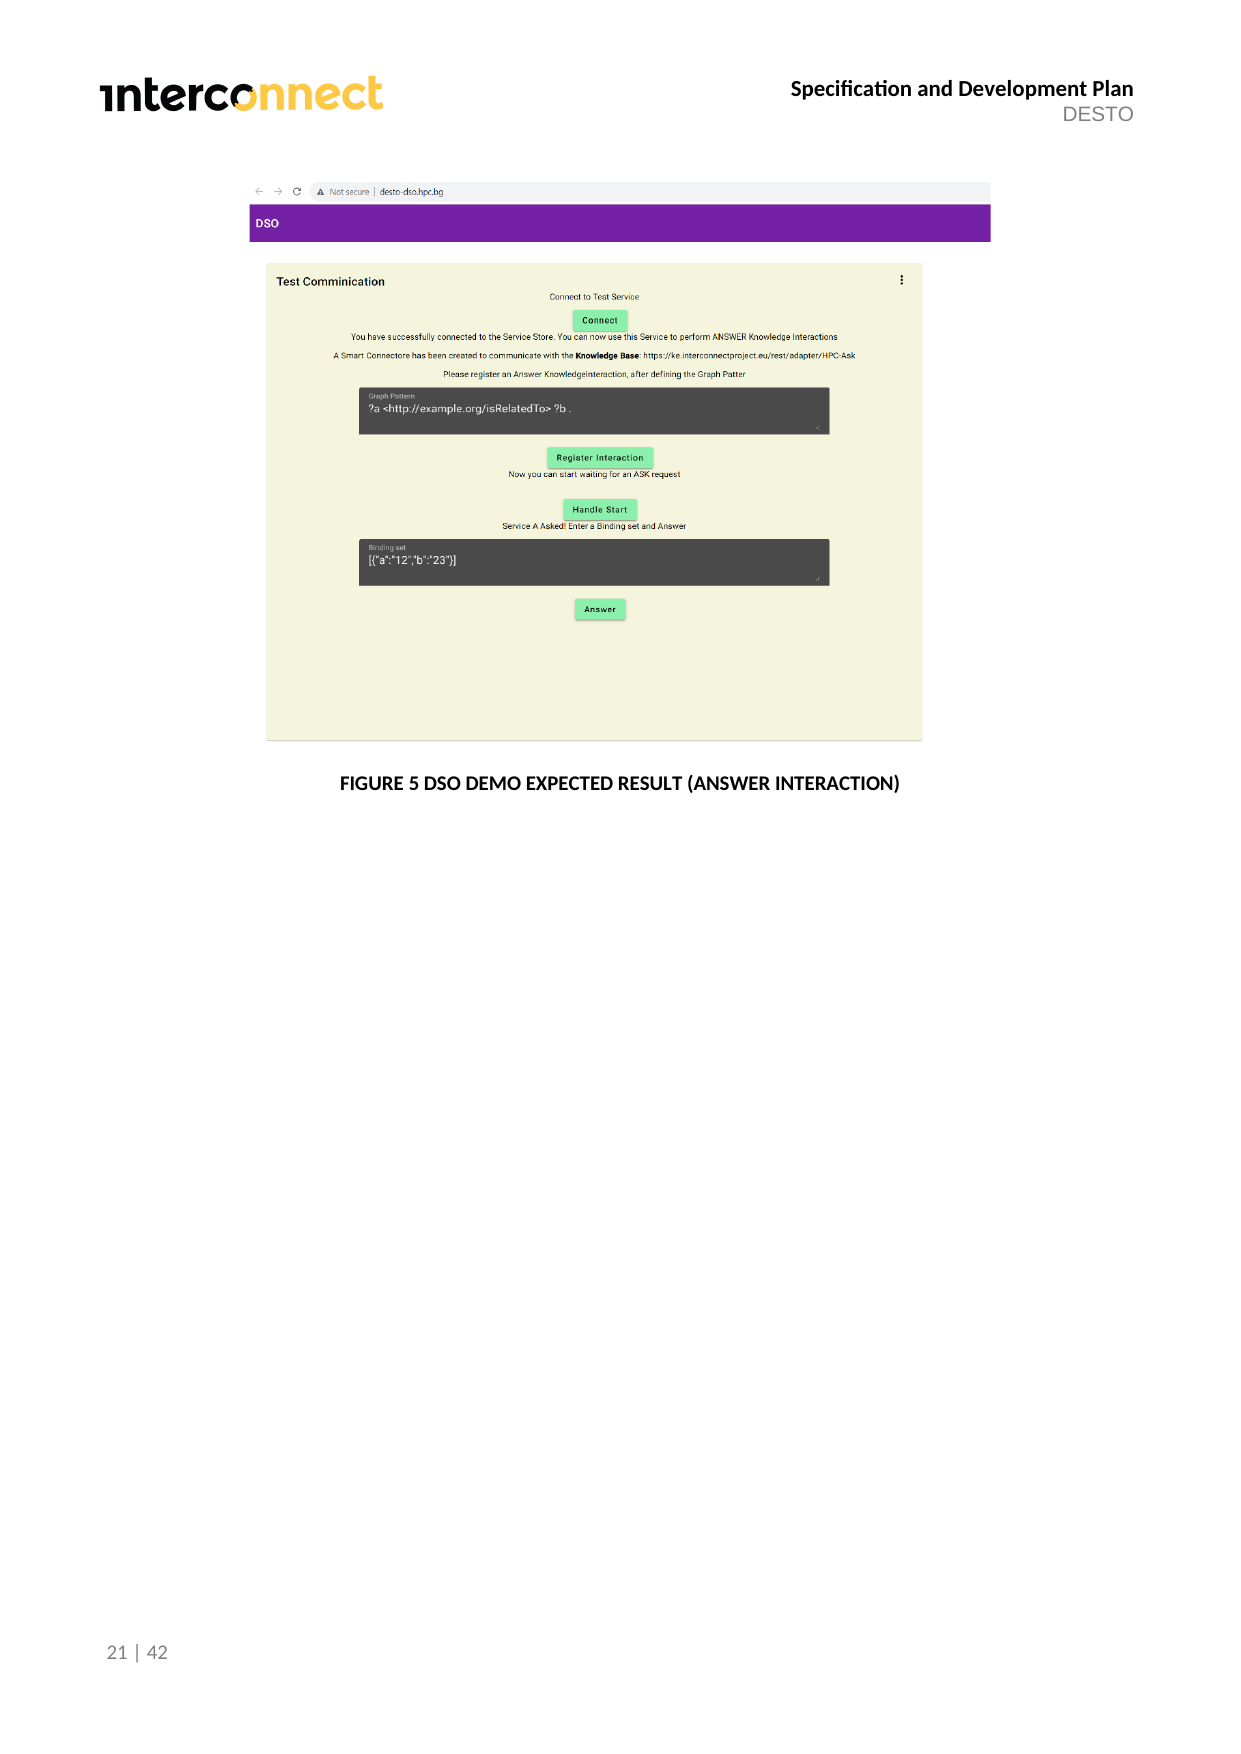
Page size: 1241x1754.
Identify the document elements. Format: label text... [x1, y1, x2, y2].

picture [249, 177, 991, 749]
text Figure 5 DSO demo expected result (Answer interaction) [106, 770, 1134, 795]
picture [99, 75, 384, 112]
